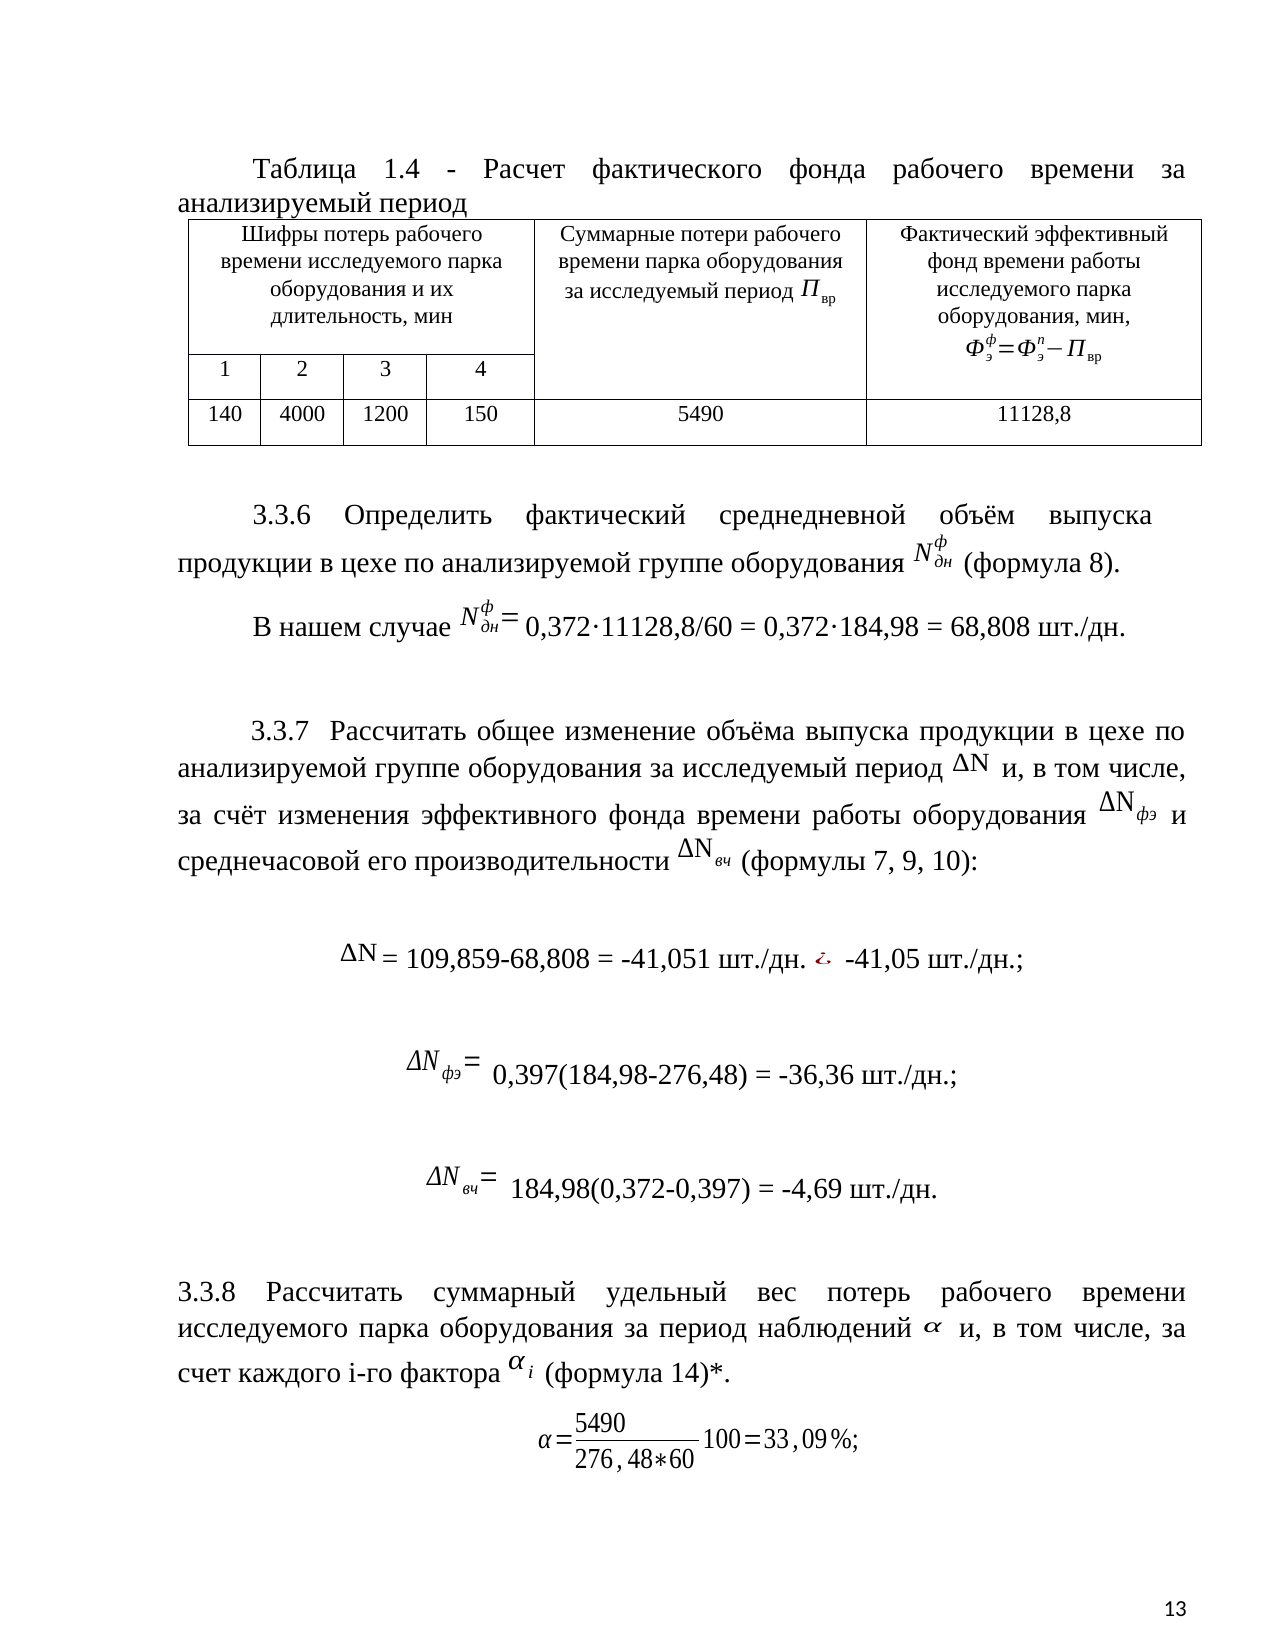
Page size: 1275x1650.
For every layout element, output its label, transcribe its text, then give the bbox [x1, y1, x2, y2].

text 184,98(0,372-0,397) = -4,69 шт./дн. [177, 1161, 1186, 1204]
table_cell 2 [261, 355, 343, 399]
table_cell 5490 [535, 400, 866, 444]
table_header Фактический эффективный фонд времени работы исследуемого парка оборудования, мин, [867, 220, 1201, 399]
table_header Шифры потерь рабочего времени исследуемого парка оборудования и их длительность, мин [189, 220, 534, 354]
text В нашем случае 0,372·11128,8/60 = 0,372·184,98 = 68,808 шт./дн. [177, 597, 1186, 643]
text 3.3.8 Рассчитать суммарный удельный вес потерь рабочего времени исследуемого парка оборудования за период наблюдений и, в том числе, за счет каждого i-го фактора (формула 14)*. [177, 1274, 1186, 1389]
table_header Суммарные потери рабочего времени парка оборудования за исследуемый период [535, 220, 866, 399]
table_cell 140 [189, 400, 260, 444]
list Таблица 1.4 - Расчет фактического фонда рабочего времени за анализируемый период [177, 152, 1186, 219]
text 0,397(184,98-276,48) = -36,36 шт./дн.; [177, 1044, 1186, 1090]
text 3.3.7 Рассчитать общее изменение объёма выпуска продукции в цехе по анализируемой группе оборудования за исследуемый период и, в том числе, за счёт изменения эффективного фонда времени работы оборудования и среднечасовой его производительности (формулы 7, 9, 10): [177, 713, 1186, 876]
table_cell 4000 [261, 400, 343, 444]
table_cell 3 [344, 355, 426, 399]
table_cell 11128,8 [867, 400, 1201, 444]
table_cell 1200 [344, 400, 426, 444]
table_cell 1 [189, 355, 260, 399]
text 3.3.6 Определить фактический среднедневной объём выпуска продукции в цехе по анализируемой группе оборудования (формула 8). [177, 497, 1186, 578]
table_cell 150 [427, 400, 534, 444]
text = 109,859-68,808 = -41,051 шт./дн. -41,05 шт./дн.; [177, 939, 1186, 974]
table_cell 4 [427, 355, 534, 399]
